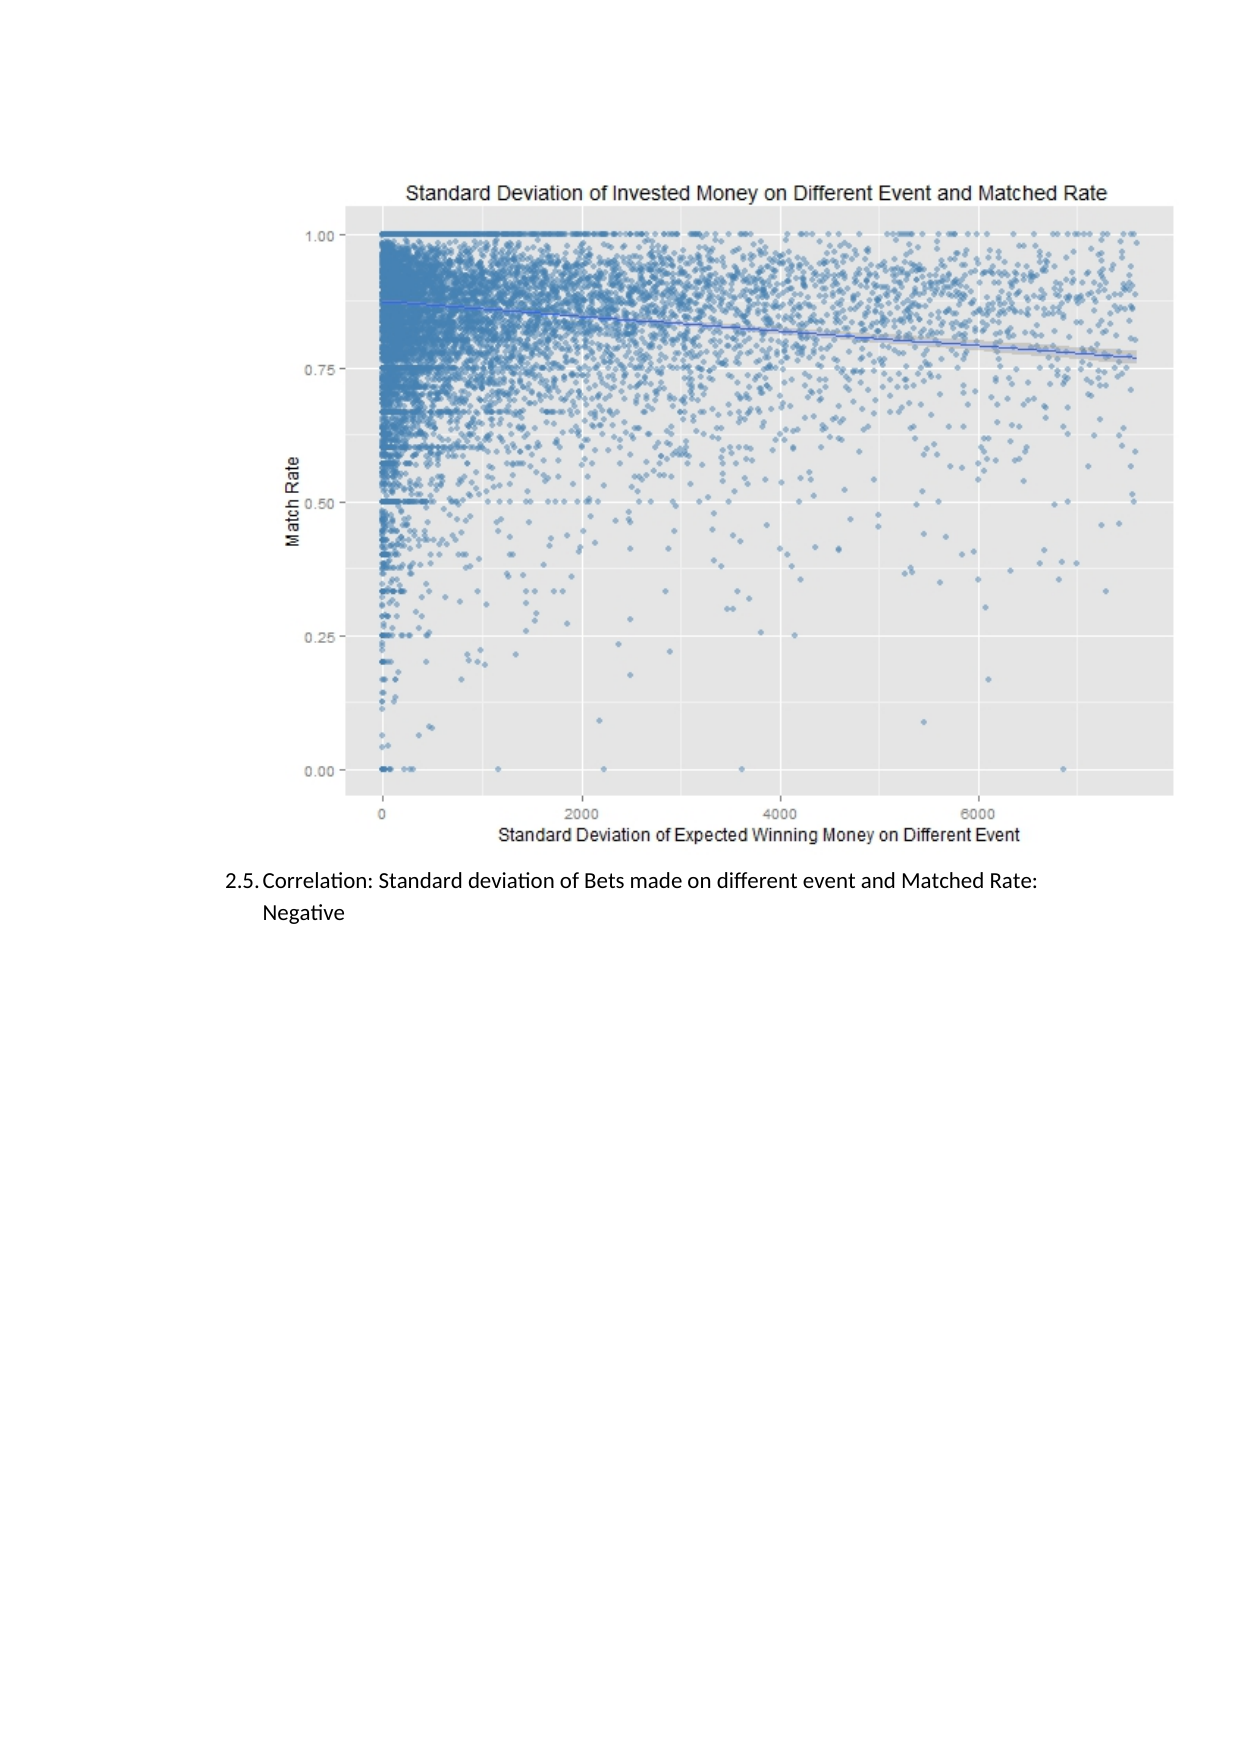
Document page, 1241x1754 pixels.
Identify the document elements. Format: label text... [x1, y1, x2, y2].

picture [262, 150, 1203, 862]
list Correlation: Standard deviation of Bets made on different event and Matched Rate: Negative [225, 866, 1090, 926]
